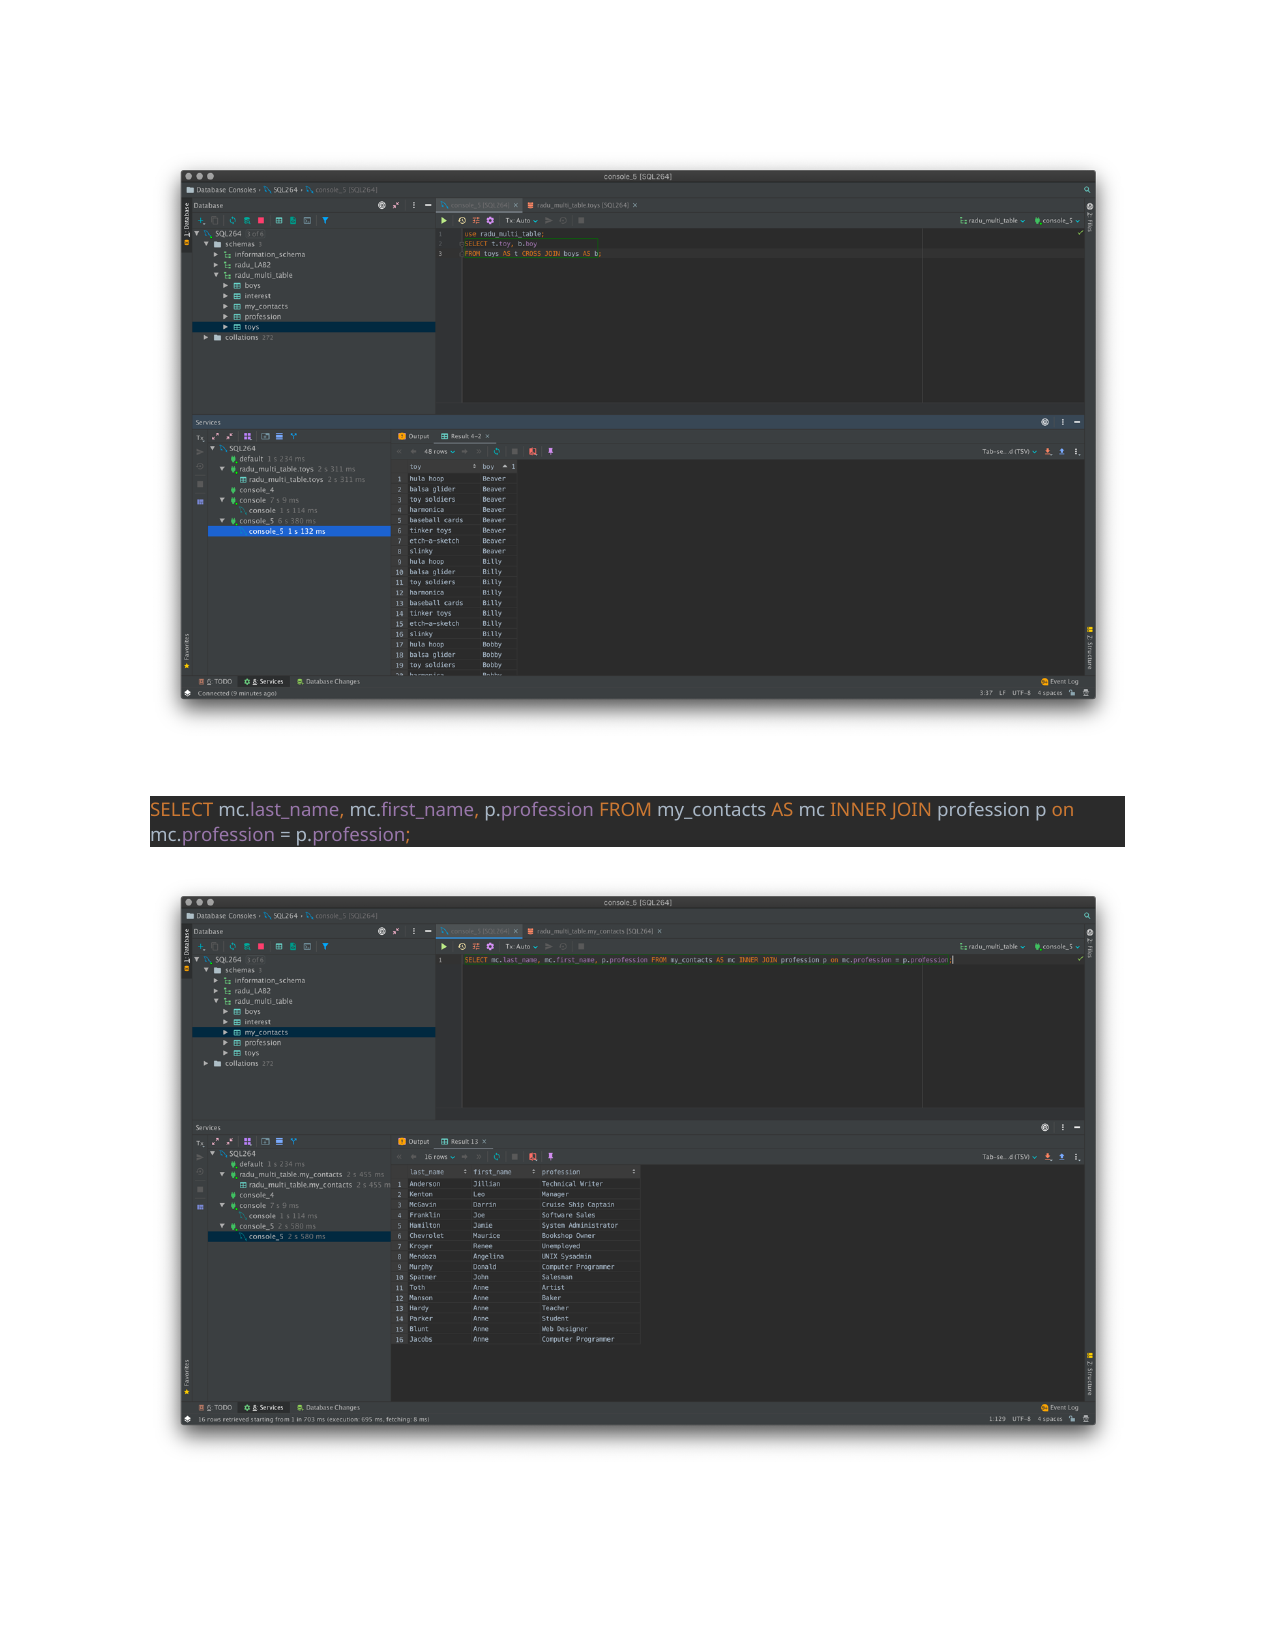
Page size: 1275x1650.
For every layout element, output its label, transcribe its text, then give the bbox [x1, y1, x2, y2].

picture [150, 876, 1125, 1465]
picture [150, 150, 1125, 739]
text SELECT mc.last_name, mc.first_name, p.profession FROM my_contacts AS mc INNER JOIN profession p on mc.profession = p.profession; [150, 796, 1125, 847]
